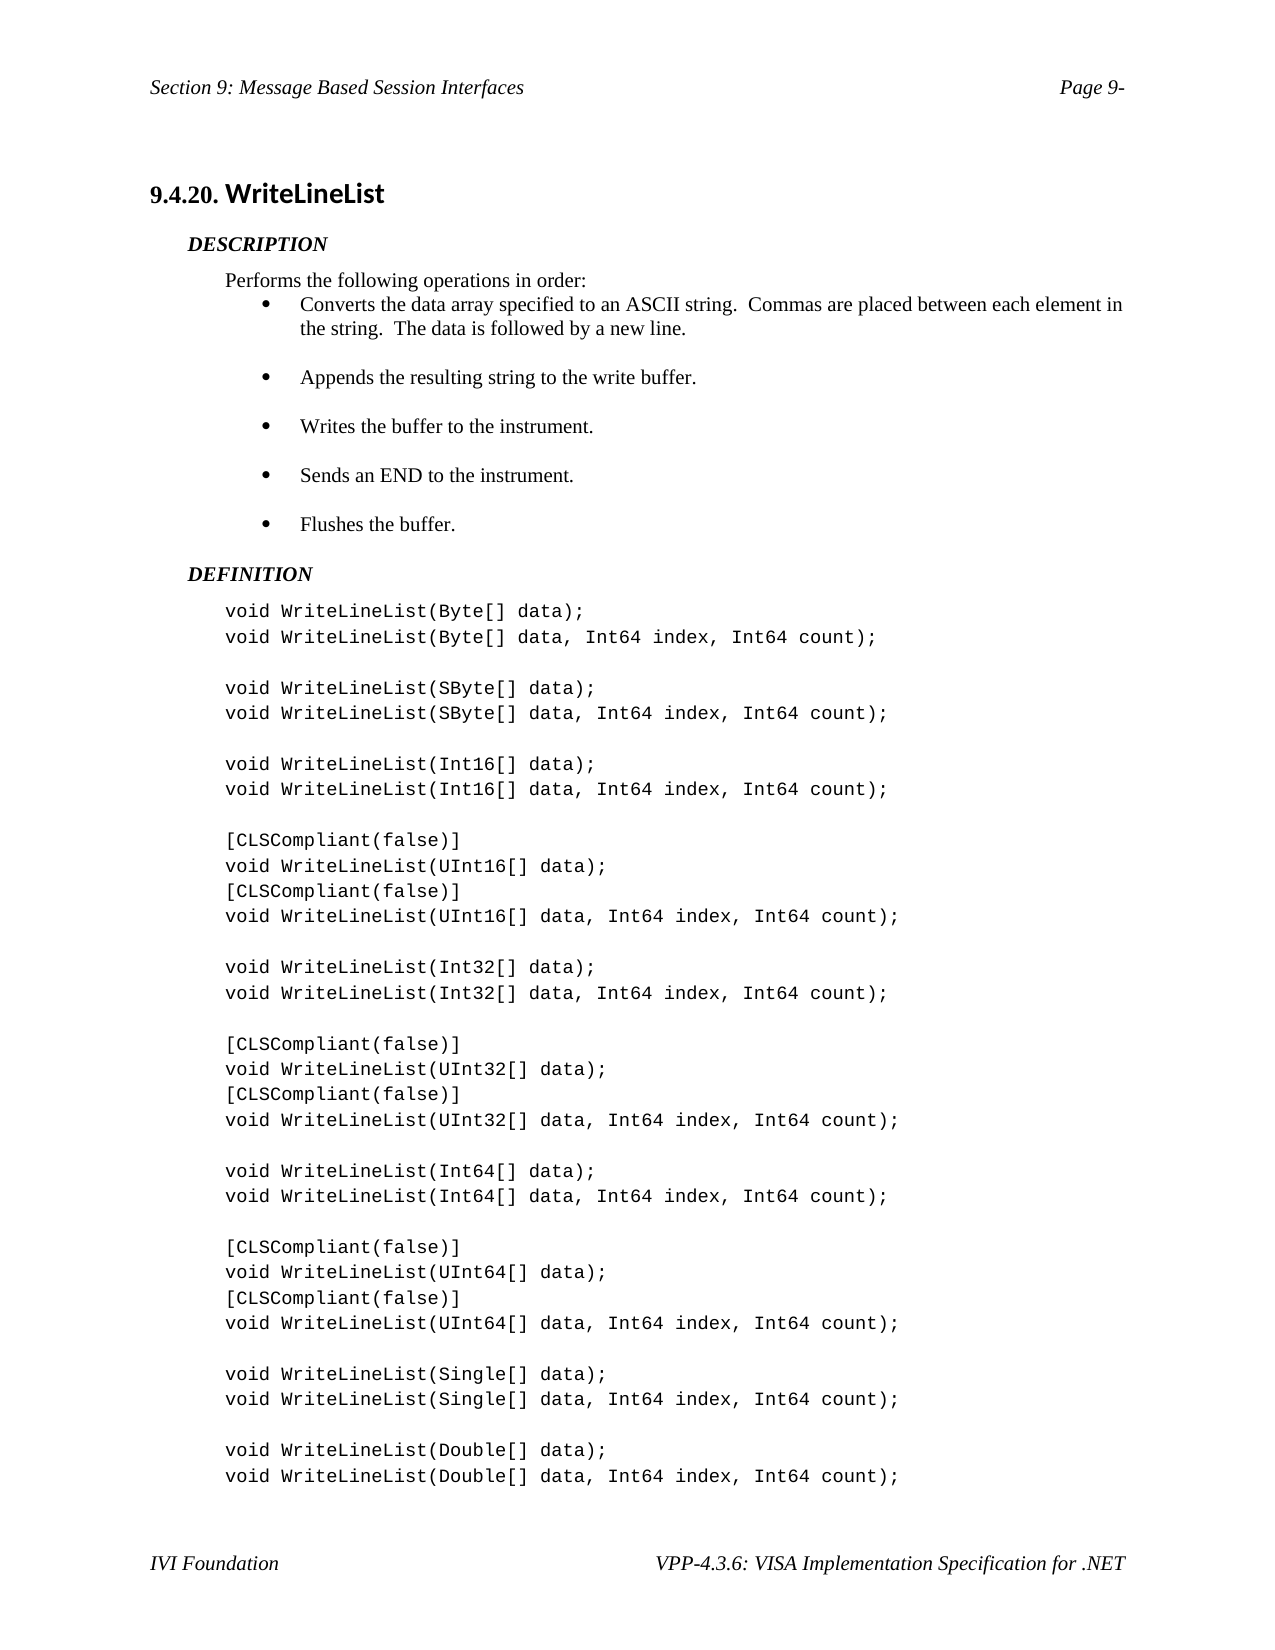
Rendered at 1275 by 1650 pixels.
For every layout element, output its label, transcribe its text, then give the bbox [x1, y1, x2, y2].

list Converts the data array specified to an ASCII string. Commas are placed between each element in the string. The data is followed by a new line. [262, 292, 1125, 340]
list Writes the buffer to the instrument. [262, 414, 1125, 438]
subtitle WriteLineList [150, 175, 1125, 211]
list Sends an END to the instrument. [262, 463, 1125, 487]
text Performs the following operations in order: [225, 268, 1125, 292]
list Appends the resulting string to the write buffer. [262, 365, 1125, 389]
subtitle Description [187, 231, 1125, 256]
list Flushes the buffer. [262, 512, 1125, 536]
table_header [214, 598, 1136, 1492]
subtitle Definition [187, 561, 1125, 586]
